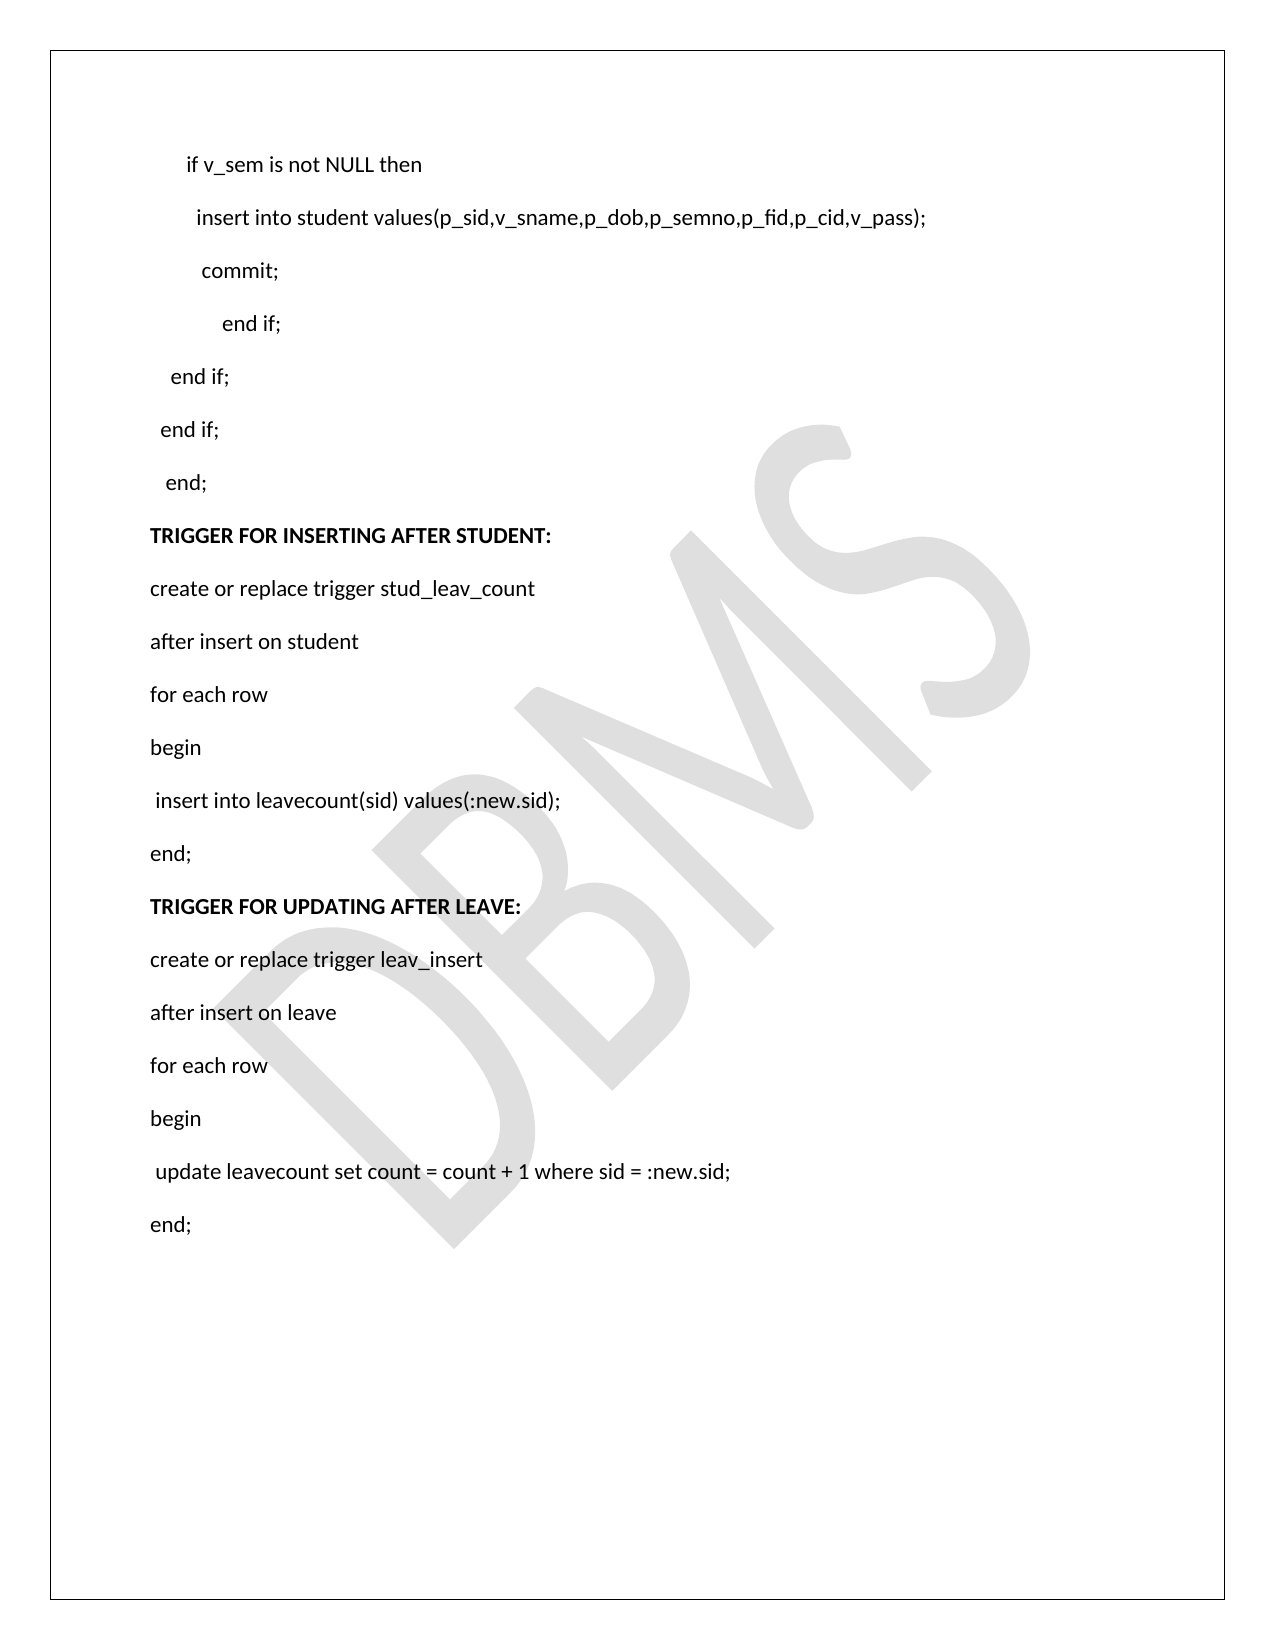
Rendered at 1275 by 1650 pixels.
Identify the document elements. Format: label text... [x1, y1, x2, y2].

text TRIGGER FOR UPDATING AFTER LEAVE: [150, 892, 1125, 920]
text TRIGGER FOR INSERTING AFTER STUDENT: [150, 521, 1125, 549]
text end if; [150, 362, 1125, 390]
text after insert on student [150, 627, 1125, 655]
text for each row [150, 1051, 1125, 1079]
text insert into leavecount(sid) values(:new.sid); [150, 786, 1125, 814]
text end; [150, 468, 1125, 496]
text end if; [150, 415, 1125, 443]
text end if; [150, 309, 1125, 337]
text begin [150, 733, 1125, 761]
text if v_sem is not NULL then [150, 150, 1125, 178]
text end; [150, 839, 1125, 867]
text begin [150, 1104, 1125, 1132]
text for each row [150, 680, 1125, 708]
text create or replace trigger leav_insert [150, 945, 1125, 973]
text end; [150, 1210, 1125, 1238]
text commit; [150, 256, 1125, 284]
text after insert on leave [150, 998, 1125, 1026]
text create or replace trigger stud_leav_count [150, 574, 1125, 602]
text insert into student values(p_sid,v_sname,p_dob,p_semno,p_fid,p_cid,v_pass); [150, 203, 1125, 231]
text update leavecount set count = count + 1 where sid = :new.sid; [150, 1157, 1125, 1185]
